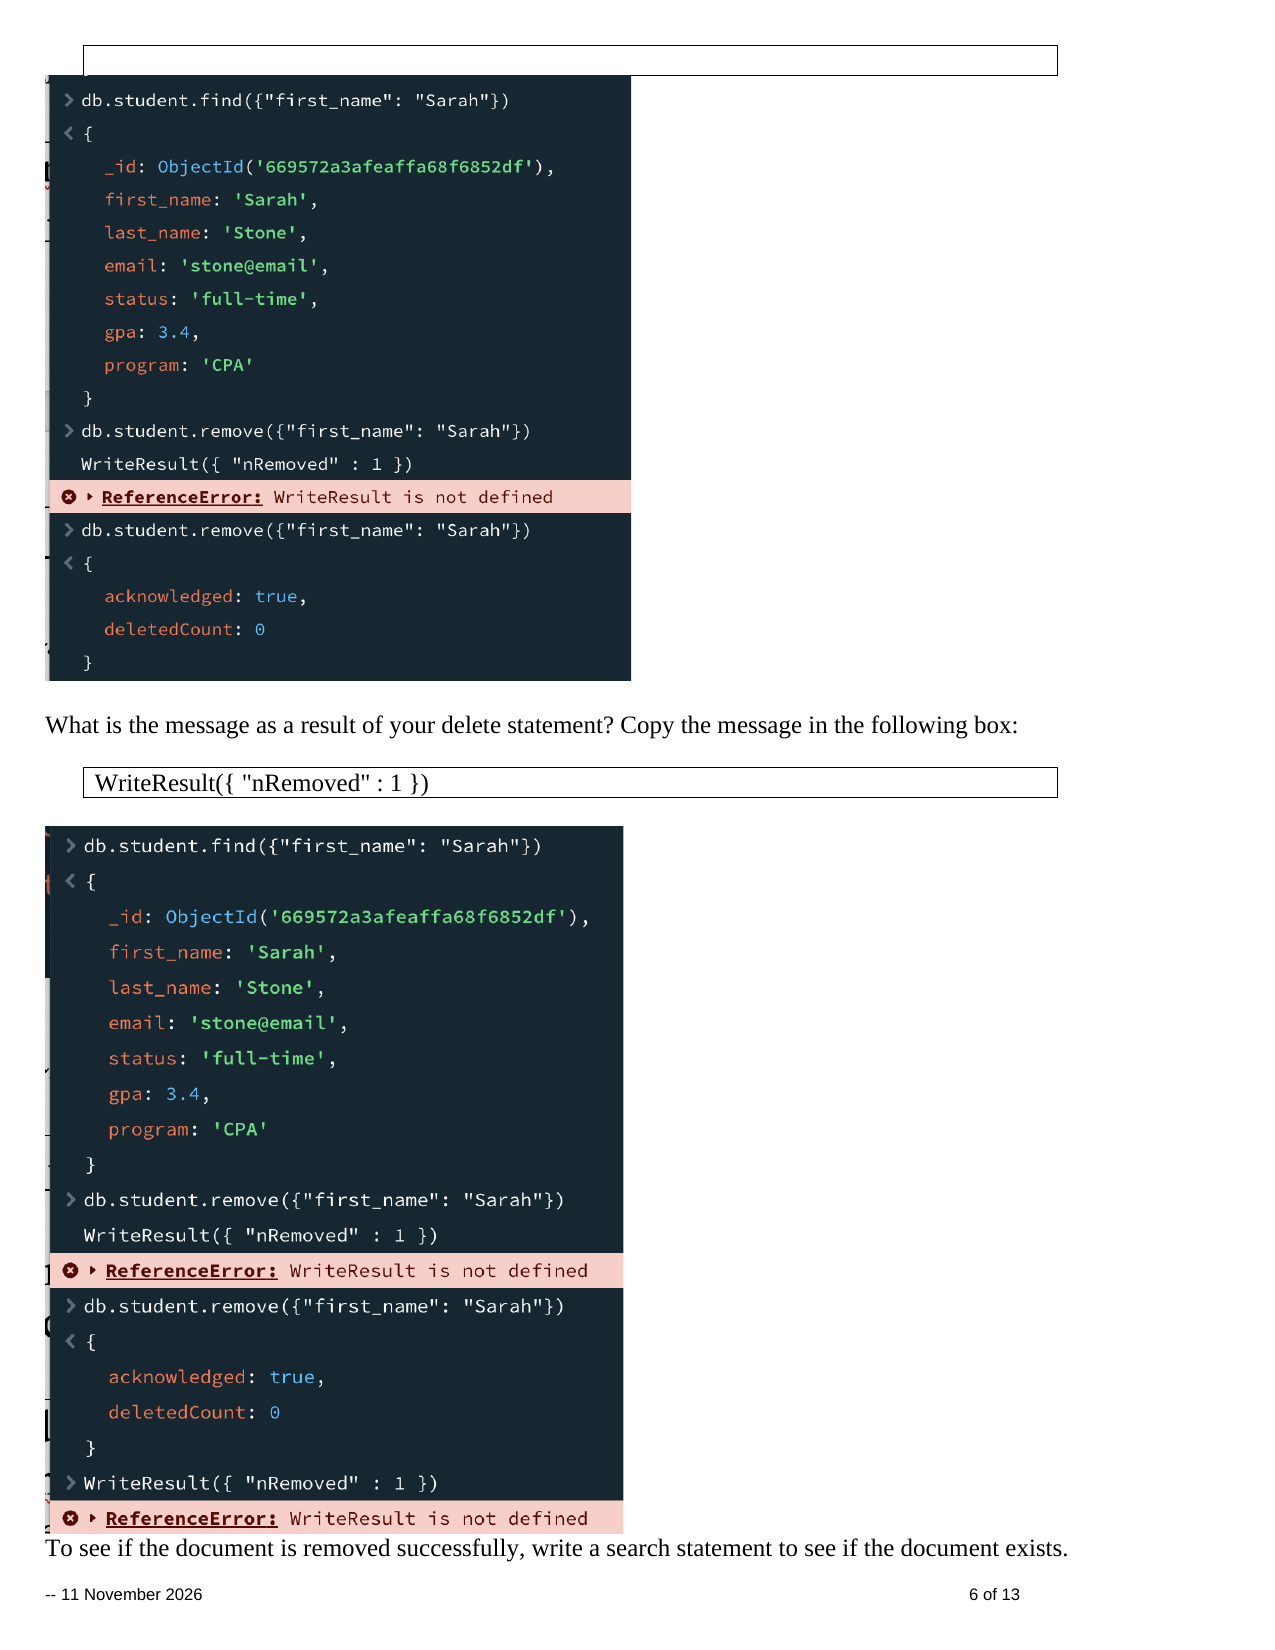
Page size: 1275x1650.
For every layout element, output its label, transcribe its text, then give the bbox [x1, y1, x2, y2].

text What is the message as a result of your delete statement? Copy the message in the following box: [45, 710, 1230, 738]
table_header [84, 46, 1057, 75]
text To see if the document is removed successfully, write a search statement to see if the document exists. [45, 1533, 1230, 1562]
picture [45, 75, 632, 681]
picture [45, 826, 624, 1534]
table_header WriteResult({ "nRemoved" : 1 }) [84, 768, 1057, 797]
